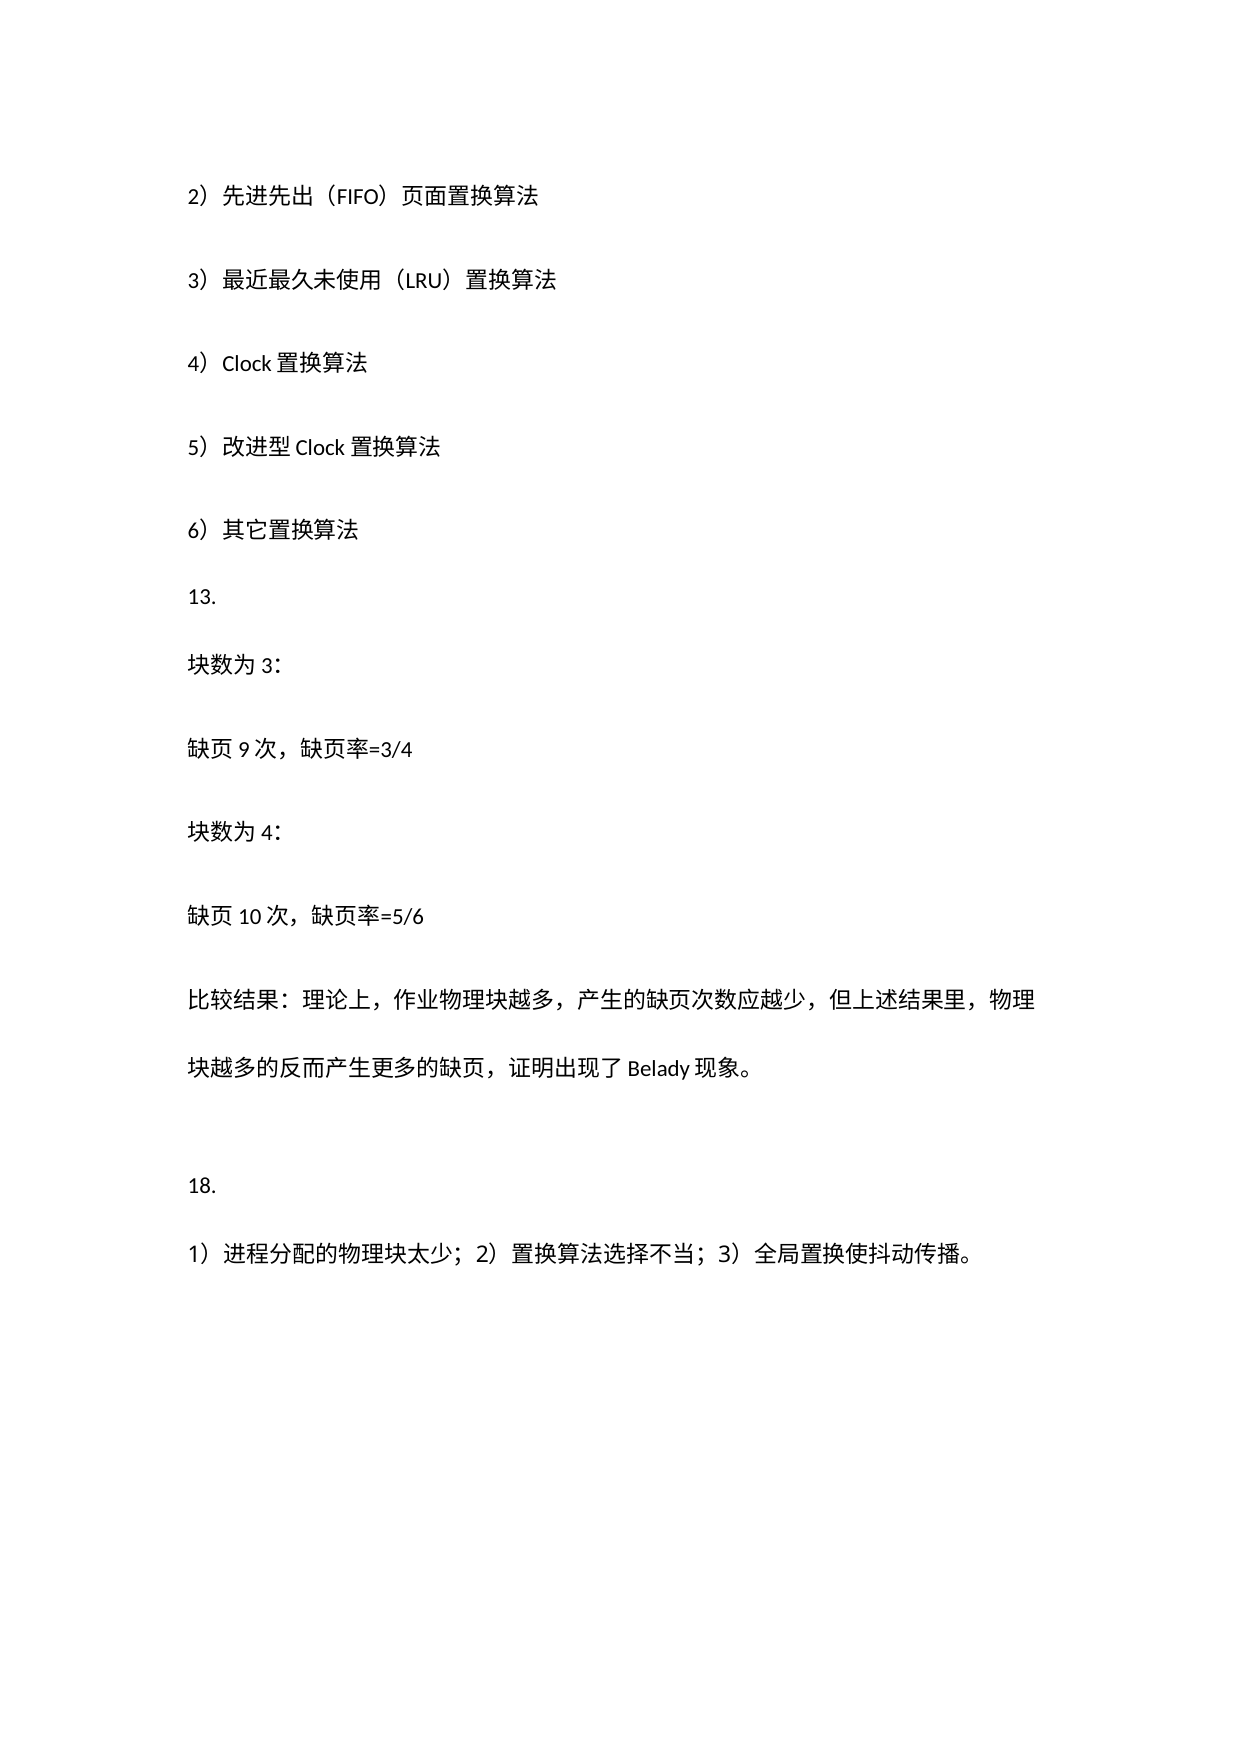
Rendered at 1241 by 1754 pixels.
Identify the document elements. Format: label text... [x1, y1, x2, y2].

text 块数为3： [187, 631, 1053, 696]
text 6）其它置换算法 [187, 497, 1053, 562]
text 缺页9次，缺页率=3/4 [187, 715, 1053, 780]
text 4）Clock置换算法 [187, 329, 1053, 394]
text 1）进程分配的物理块太少；2）置换算法选择不当；3）全局置换使抖动传播。 [187, 1220, 1053, 1285]
text 18. [187, 1169, 1053, 1201]
text 缺页10次，缺页率=5/6 [187, 882, 1053, 947]
text 块数为4： [187, 798, 1053, 863]
text 3）最近最久未使用（LRU）置换算法 [187, 246, 1053, 311]
text 5）改进型Clock置换算法 [187, 413, 1053, 478]
text 比较结果：理论上，作业物理块越多，产生的缺页次数应越少，但上述结果里，物理块越多的反而产生更多的缺页，证明出现了Belady现象。 [187, 966, 1053, 1099]
text 13. [187, 580, 1053, 613]
text 2）先进先出（FIFO）页面置换算法 [187, 162, 1053, 227]
